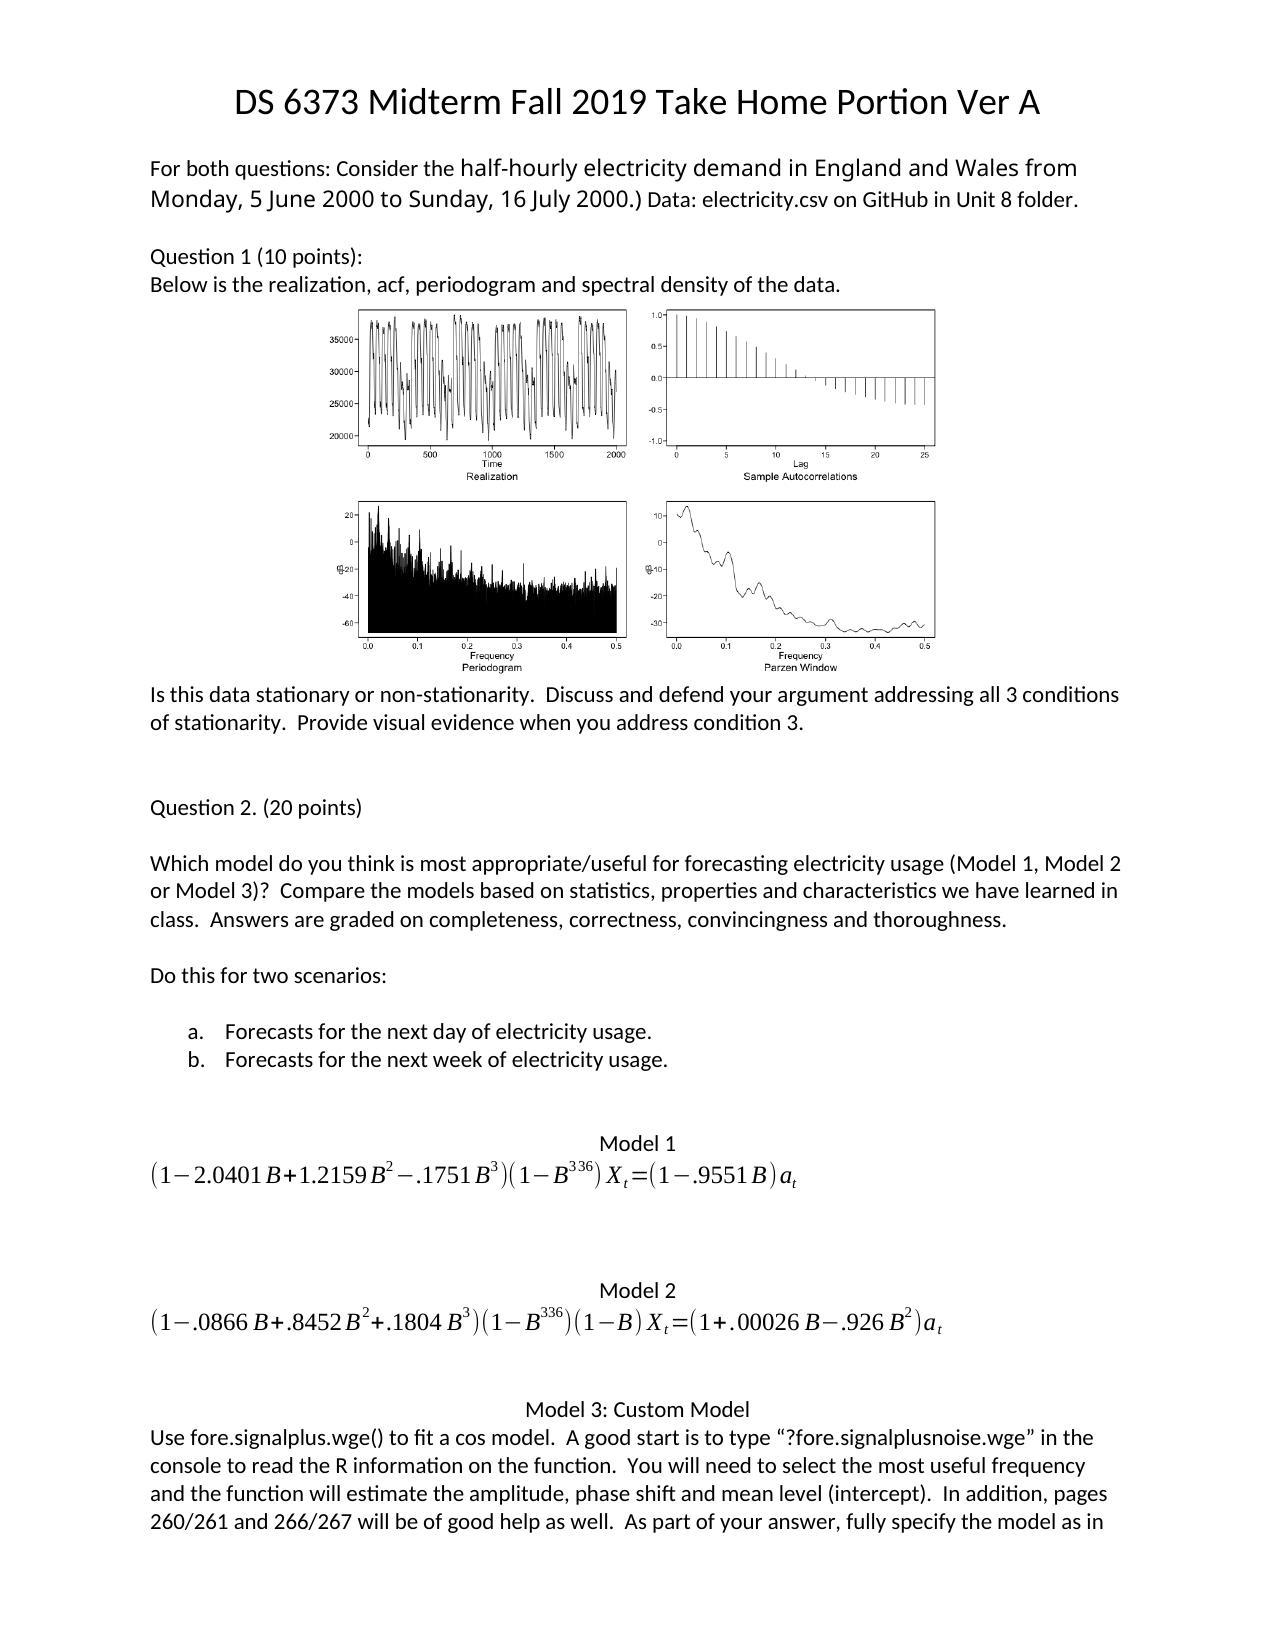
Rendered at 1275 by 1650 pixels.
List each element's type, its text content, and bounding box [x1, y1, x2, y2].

text Model 2 [150, 1276, 1125, 1304]
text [150, 1423, 1125, 1535]
text Model 1 [150, 1129, 1125, 1157]
list Forecasts for the next week of electricity usage. [187, 1045, 1125, 1073]
list Forecasts for the next day of electricity usage. [187, 1017, 1125, 1045]
text Do this for two scenarios: [150, 961, 1125, 989]
text Question 2. (20 points) [150, 793, 1125, 821]
text Is this data stationary or non-stationarity. Discuss and defend your argument addressing all 3 conditions of stationarity. Provide visual evidence when you address condition 3. [150, 681, 1125, 737]
text Which model do you think is most appropriate/useful for forecasting electricity usage (Model 1, Model 2 or Model 3)? Compare the models based on statistics, properties and characteristics we have learned in class. Answers are graded on completeness, correctness, convincingness and thoroughness. [150, 849, 1125, 933]
text Model 3: Custom Model [150, 1395, 1125, 1423]
text DS 6373 Midterm Fall 2019 Take Home Portion Ver A [150, 78, 1125, 124]
picture [329, 298, 946, 681]
text Question 1 (10 points): [150, 242, 1125, 270]
text Below is the realization, acf, periodogram and spectral density of the data. [150, 270, 1125, 298]
text For both questions: Consider the half-hourly electricity demand in England and Wales from Monday, 5 June 2000 to Sunday, 16 July 2000.) Data: electricity.csv on GitHub in Unit 8 folder. [642, 152, 1125, 214]
